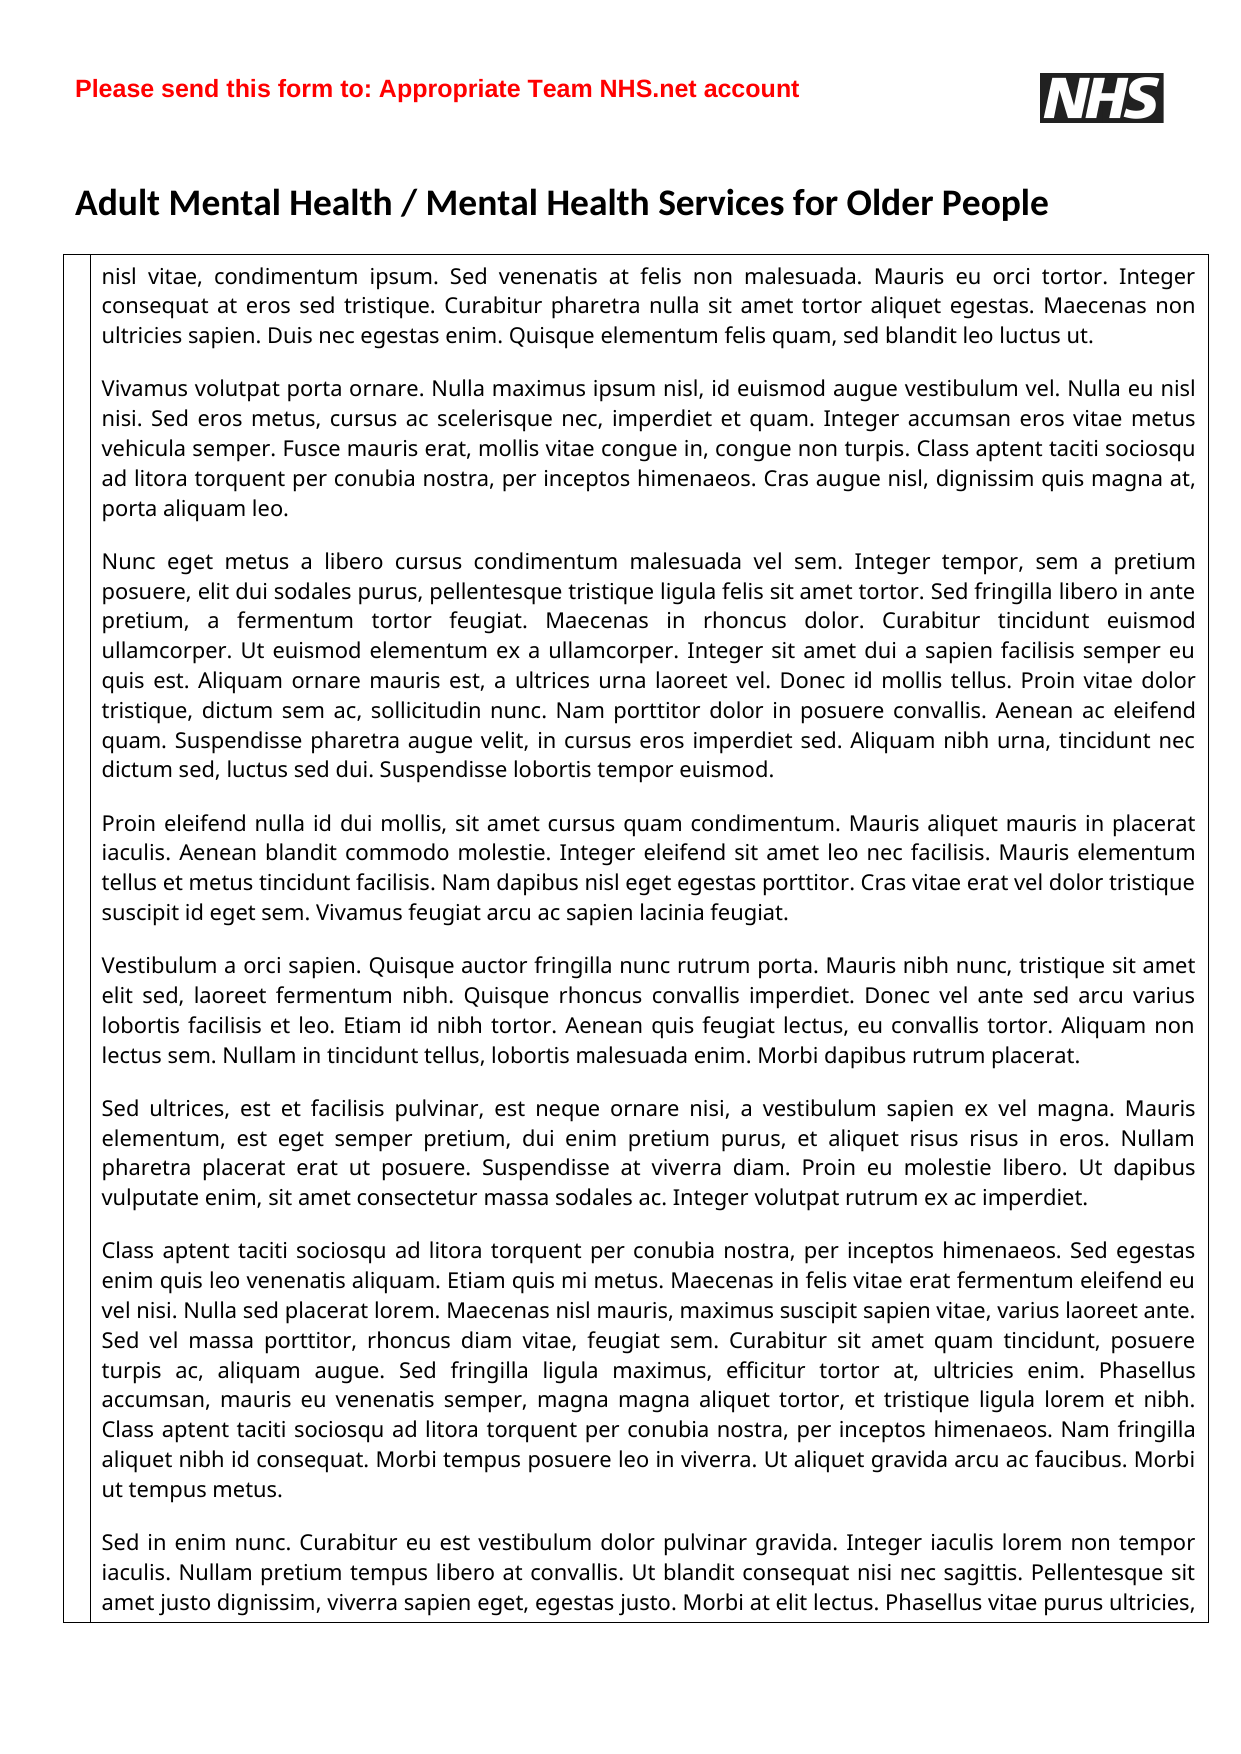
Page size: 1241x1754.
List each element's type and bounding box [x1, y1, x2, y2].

table_cell [91, 255, 1208, 1622]
picture [1040, 73, 1164, 123]
